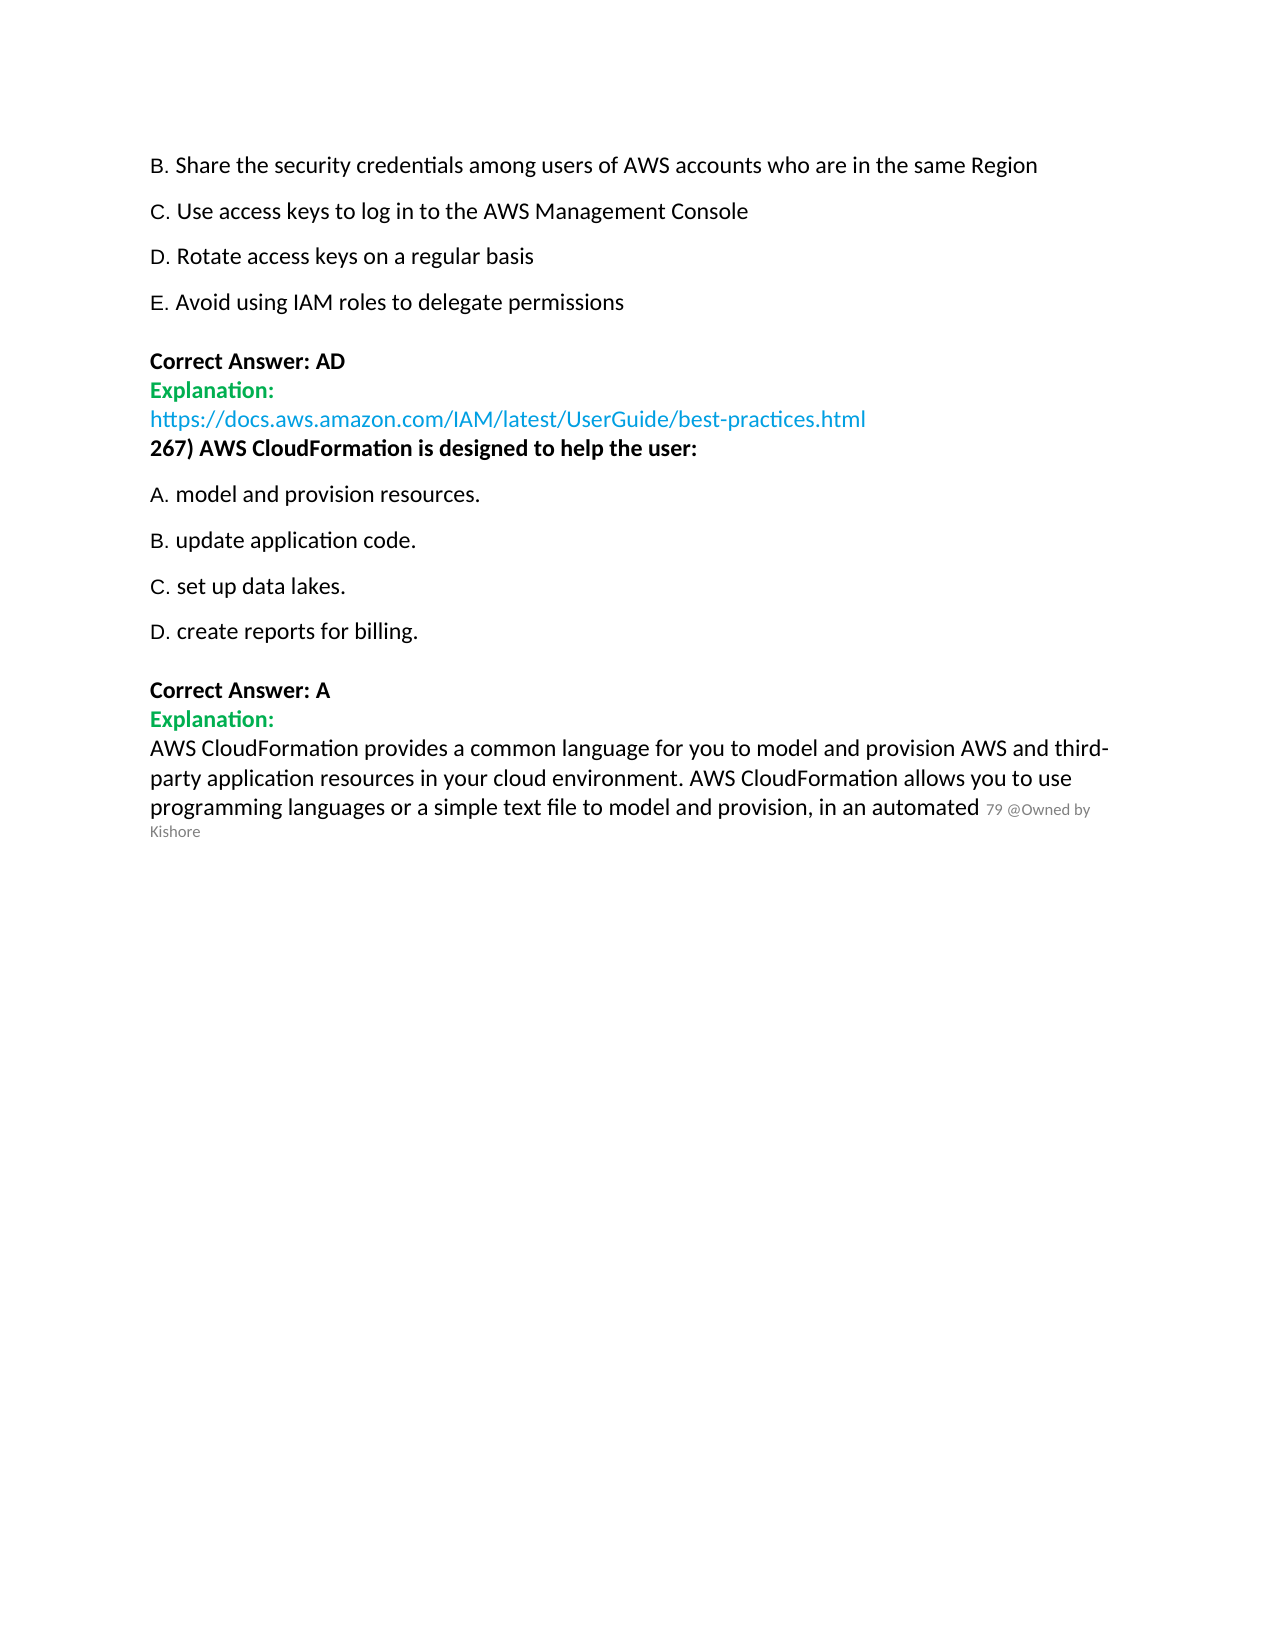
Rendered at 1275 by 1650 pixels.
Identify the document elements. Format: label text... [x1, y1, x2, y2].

text B. Share the security credentials among users of AWS accounts who are in the same Region [150, 150, 1125, 179]
text E. Avoid using IAM roles to delegate permissions [150, 287, 1125, 316]
text B. update application code. [150, 525, 1125, 554]
text A. model and provision resources. [150, 479, 1125, 508]
text AWS CloudFormation provides a common language for you to model and provision AWS and third-party application resources in your cloud environment. AWS CloudFormation allows you to use programming languages or a simple text file to model and provision, in an automated 79 @Owned by Kishore [150, 733, 1125, 842]
text Explanation: [150, 375, 1125, 404]
text D. Rotate access keys on a regular basis [150, 241, 1125, 271]
text Correct Answer: A [150, 675, 1125, 704]
text Correct Answer: AD [150, 346, 1125, 375]
text C. set up data lakes. [150, 571, 1125, 600]
text 267) AWS CloudFormation is designed to help the user: [150, 433, 1125, 463]
text Explanation: [150, 704, 1125, 733]
text D. create reports for billing. [150, 616, 1125, 646]
text https://docs.aws.amazon.com/IAM/latest/UserGuide/best-practices.html [150, 404, 1125, 433]
text C. Use access keys to log in to the AWS Management Console [150, 196, 1125, 225]
